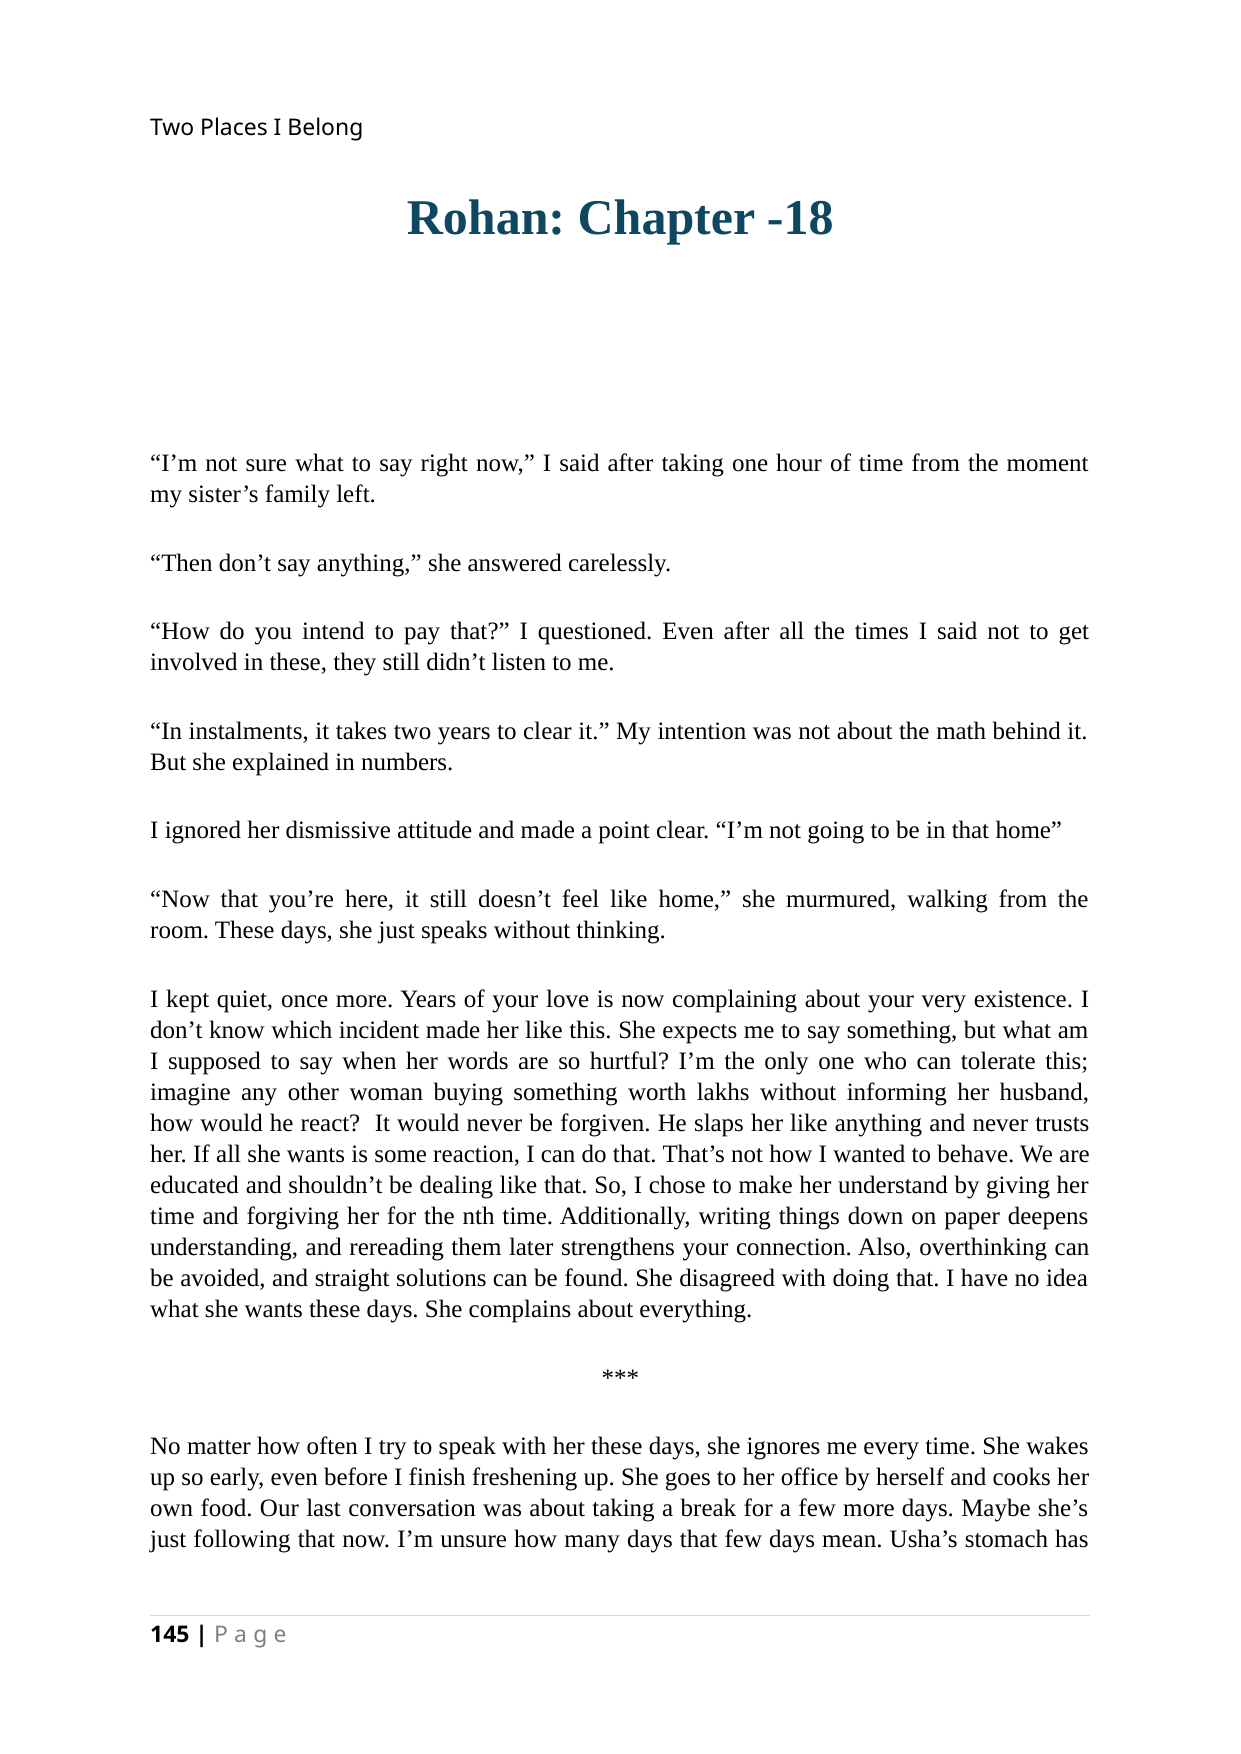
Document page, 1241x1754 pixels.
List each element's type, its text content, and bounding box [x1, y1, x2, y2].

text “In instalments, it takes two years to clear it.” My intention was not about the math behind it. But she explained in numbers. [150, 716, 1090, 776]
text “Then don’t say anything,” she answered carelessly. [150, 548, 1090, 577]
text “I’m not sure what to say right now,” I said after taking one hour of time from the moment my sister’s family left. [150, 448, 1090, 508]
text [150, 1431, 1090, 1553]
text I ignored her dismissive attitude and made a point clear. “I’m not going to be in that home” [150, 816, 1090, 844]
text I kept quiet, once more. Years of your love is now complaining about your very existence. I don’t know which incident made her like this. She expects me to say something, but what am I supposed to say when her words are so hurtful? I’m the only one who can tolerate this; imagine any other woman buying something worth lakhs without informing her husband, how would he react? It would never be forgiven. He slaps her like anything and never trusts her. If all she wants is some reaction, I can do that. That’s not how I wanted to behave. We are educated and shouldn’t be dealing like that. So, I chose to make her understand by giving her time and forgiving her for the nth time. Additionally, writing things down on paper deepens understanding, and rereading them later strengthens your connection. Also, overthinking can be avoided, and straight solutions can be found. She disagreed with doing that. I have no idea what she wants these days. She complains about everything. [150, 984, 1090, 1323]
text “How do you intend to pay that?” I questioned. Even after all the times I said not to get involved in these, they still didn’t listen to me. [150, 616, 1090, 676]
text *** [150, 1363, 1090, 1391]
subtitle Rohan: Chapter -18 [150, 187, 1090, 245]
text “Now that you’re here, it still doesn’t feel like home,” she murmured, walking from the room. These days, she just speaks without thinking. [150, 884, 1090, 944]
